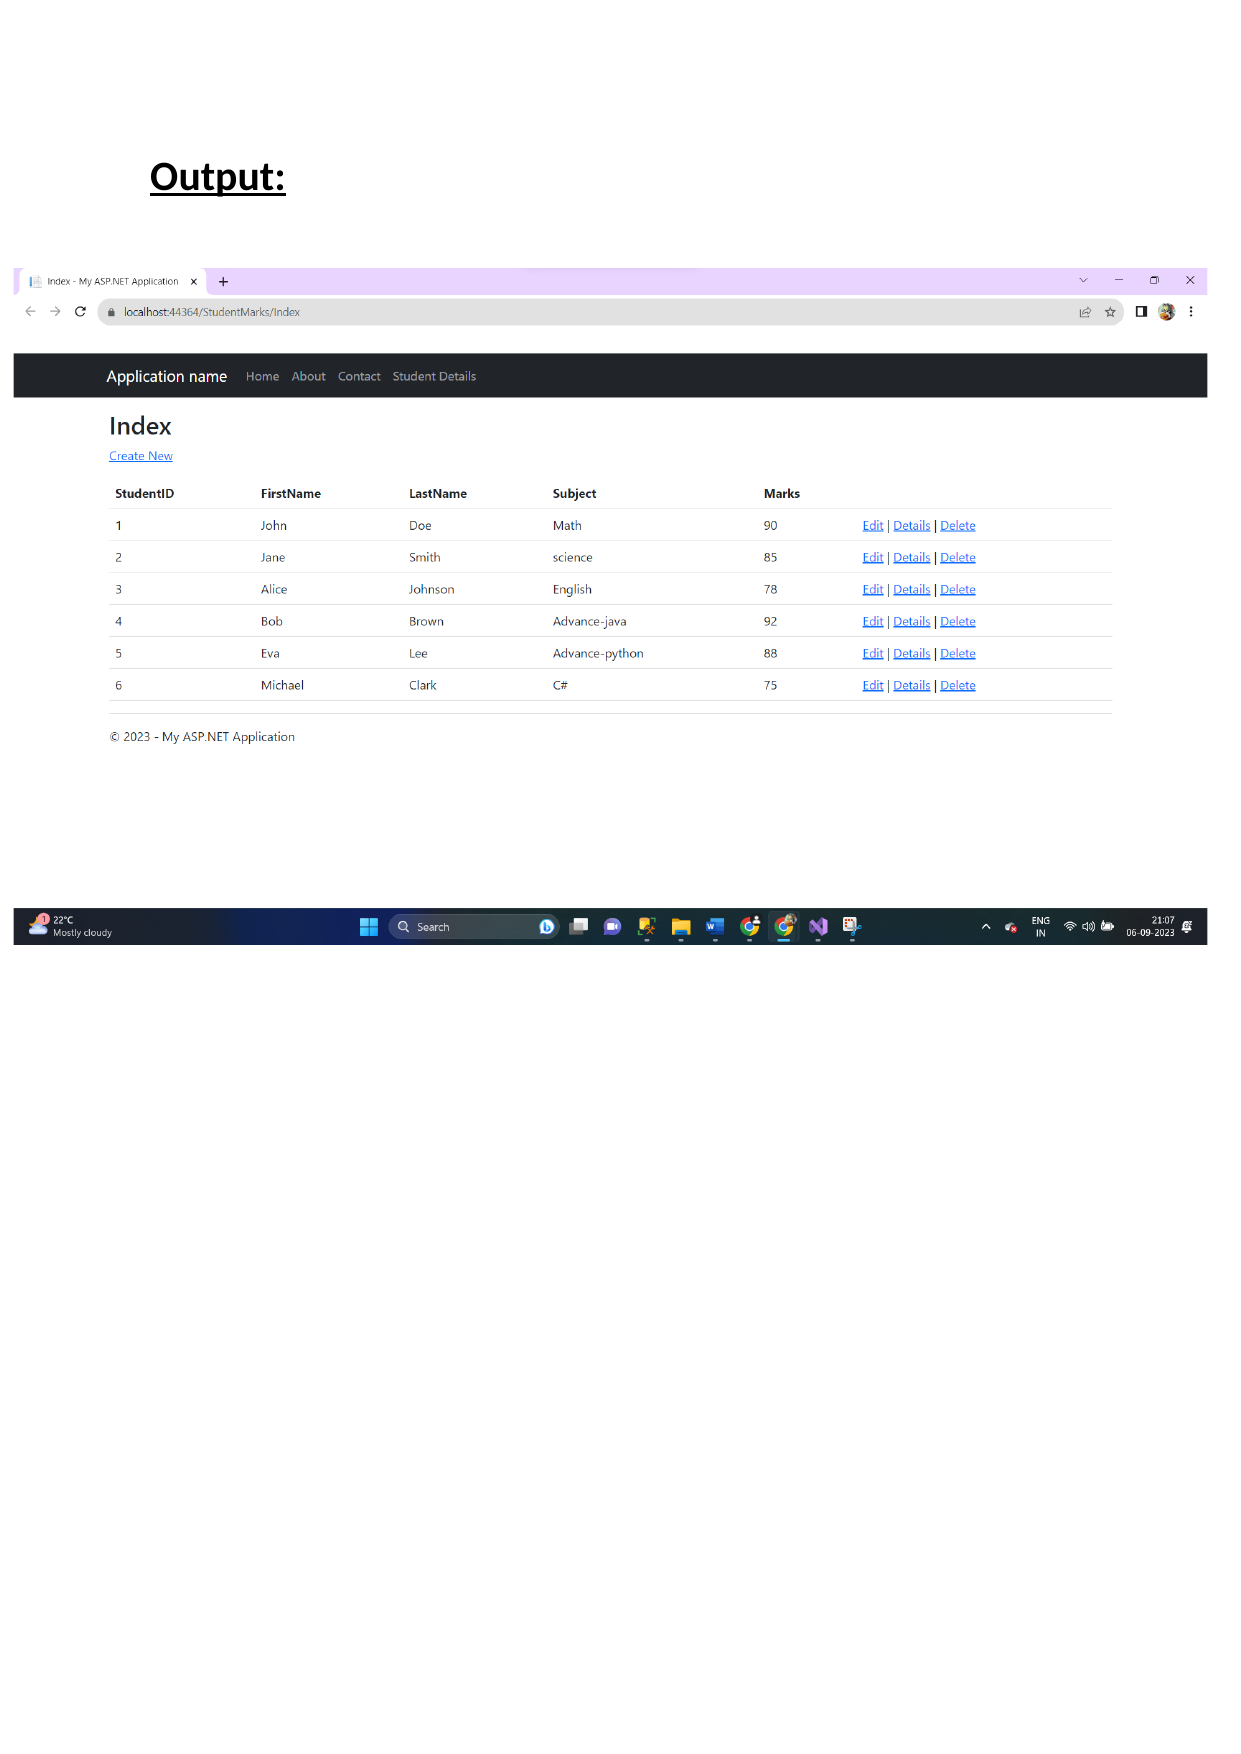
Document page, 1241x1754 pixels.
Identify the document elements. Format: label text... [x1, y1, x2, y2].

picture [13, 268, 1208, 945]
text Output: [150, 150, 1090, 201]
